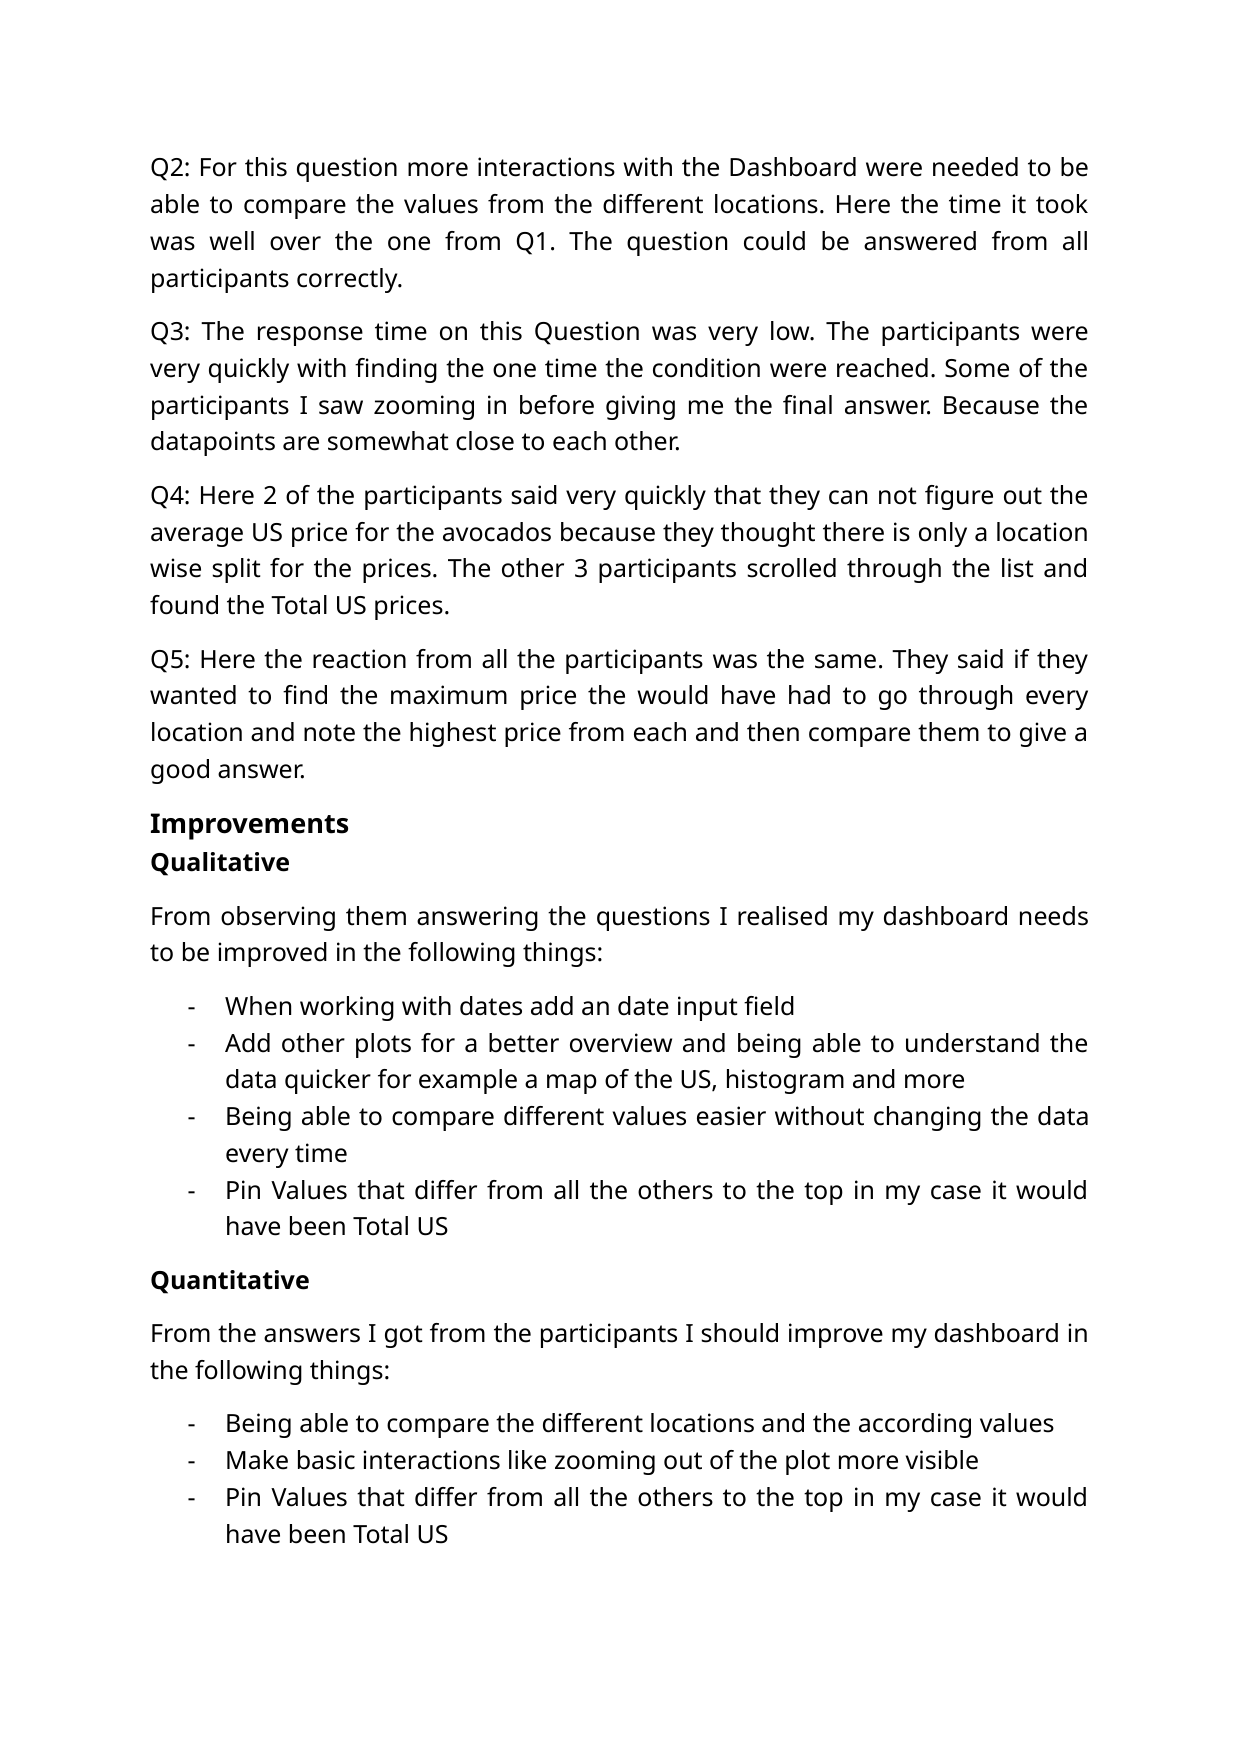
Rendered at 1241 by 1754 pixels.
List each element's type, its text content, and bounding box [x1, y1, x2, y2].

list Pin Values that differ from all the others to the top in my case it would have been Total US [187, 1172, 1090, 1243]
text Quantitative [150, 1262, 1090, 1297]
text Q3: The response time on this Question was very low. The participants were very quickly with finding the one time the condition were reached. Some of the participants I saw zooming in before giving me the final answer. Because the datapoints are somewhat close to each other. [150, 314, 1090, 458]
text From the answers I got from the participants I should improve my dashboard in the following things: [150, 1316, 1090, 1387]
list Add other plots for a better overview and being able to understand the data quicker for example a map of the US, histogram and more [187, 1025, 1090, 1096]
text Qualitative [150, 845, 1090, 879]
text Q2: For this question more interactions with the Dashboard were needed to be able to compare the values from the different locations. Here the time it took was well over the one from Q1. The question could be answered from all participants correctly. [150, 150, 1090, 294]
list Being able to compare different values easier without changing the data every time [187, 1099, 1090, 1169]
text From observing them answering the questions I realised my dashboard needs to be improved in the following things: [150, 898, 1090, 969]
list Make basic interactions like zooming out of the plot more visible [187, 1443, 1090, 1477]
subtitle Improvements [150, 805, 1090, 842]
list When working with dates add an date input field [187, 988, 1090, 1022]
list Being able to compare the different locations and the according values [187, 1406, 1090, 1440]
text Q4: Here 2 of the participants said very quickly that they can not figure out the average US price for the avocados because they thought there is only a location wise split for the prices. The other 3 participants scrolled through the list and found the Total US prices. [150, 477, 1090, 622]
text Q5: Here the reaction from all the participants was the same. They said if they wanted to find the maximum price the would have had to go through every location and note the highest price from each and then compare them to give a good answer. [150, 641, 1090, 786]
list Pin Values that differ from all the others to the top in my case it would have been Total US [187, 1480, 1090, 1551]
